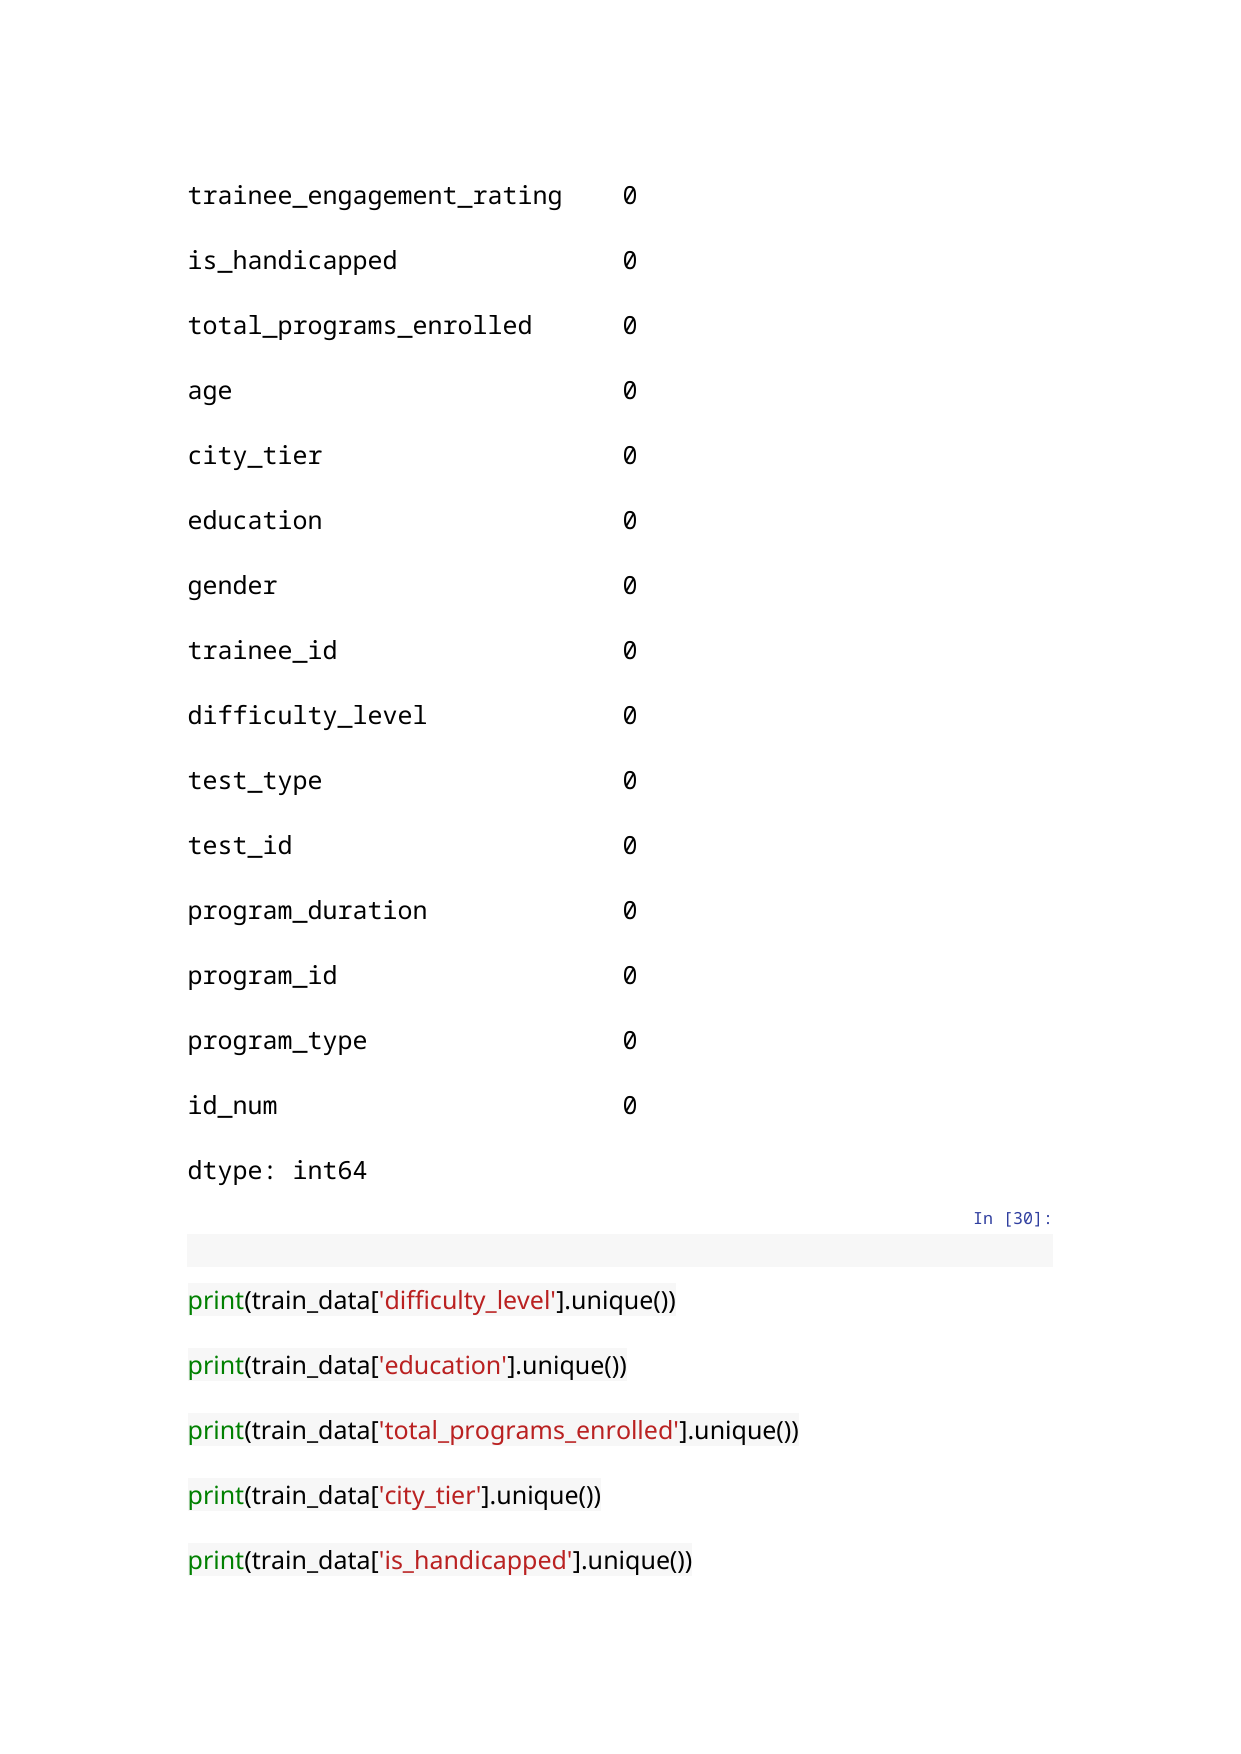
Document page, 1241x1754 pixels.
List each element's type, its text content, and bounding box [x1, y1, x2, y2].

text trainee_id 0 [187, 617, 1053, 682]
text print(train_data['is_handicapped'].unique()) [187, 1527, 1115, 1592]
text print(train_data['difficulty_level'].unique()) [187, 1267, 1115, 1332]
text difficulty_level 0 [187, 682, 1053, 747]
text print(train_data['education'].unique()) [187, 1332, 1115, 1397]
text program_type 0 [187, 1007, 1053, 1072]
text print(train_data['total_programs_enrolled'].unique()) [187, 1397, 1115, 1462]
text id_num 0 [187, 1072, 1053, 1137]
text gender 0 [187, 552, 1053, 617]
text trainee_engagement_rating 0 [187, 162, 1053, 227]
text total_programs_enrolled 0 [187, 292, 1053, 357]
text print(train_data['city_tier'].unique()) [187, 1462, 1115, 1527]
text city_tier 0 [187, 422, 1053, 487]
text age 0 [187, 357, 1053, 422]
text education 0 [187, 487, 1053, 552]
text In [30]: [187, 1202, 1053, 1234]
text is_handicapped 0 [187, 227, 1053, 292]
text dtype: int64 [187, 1137, 1053, 1202]
text test_id 0 [187, 812, 1053, 877]
text test_type 0 [187, 747, 1053, 812]
text program_id 0 [187, 942, 1053, 1007]
text program_duration 0 [187, 877, 1053, 942]
